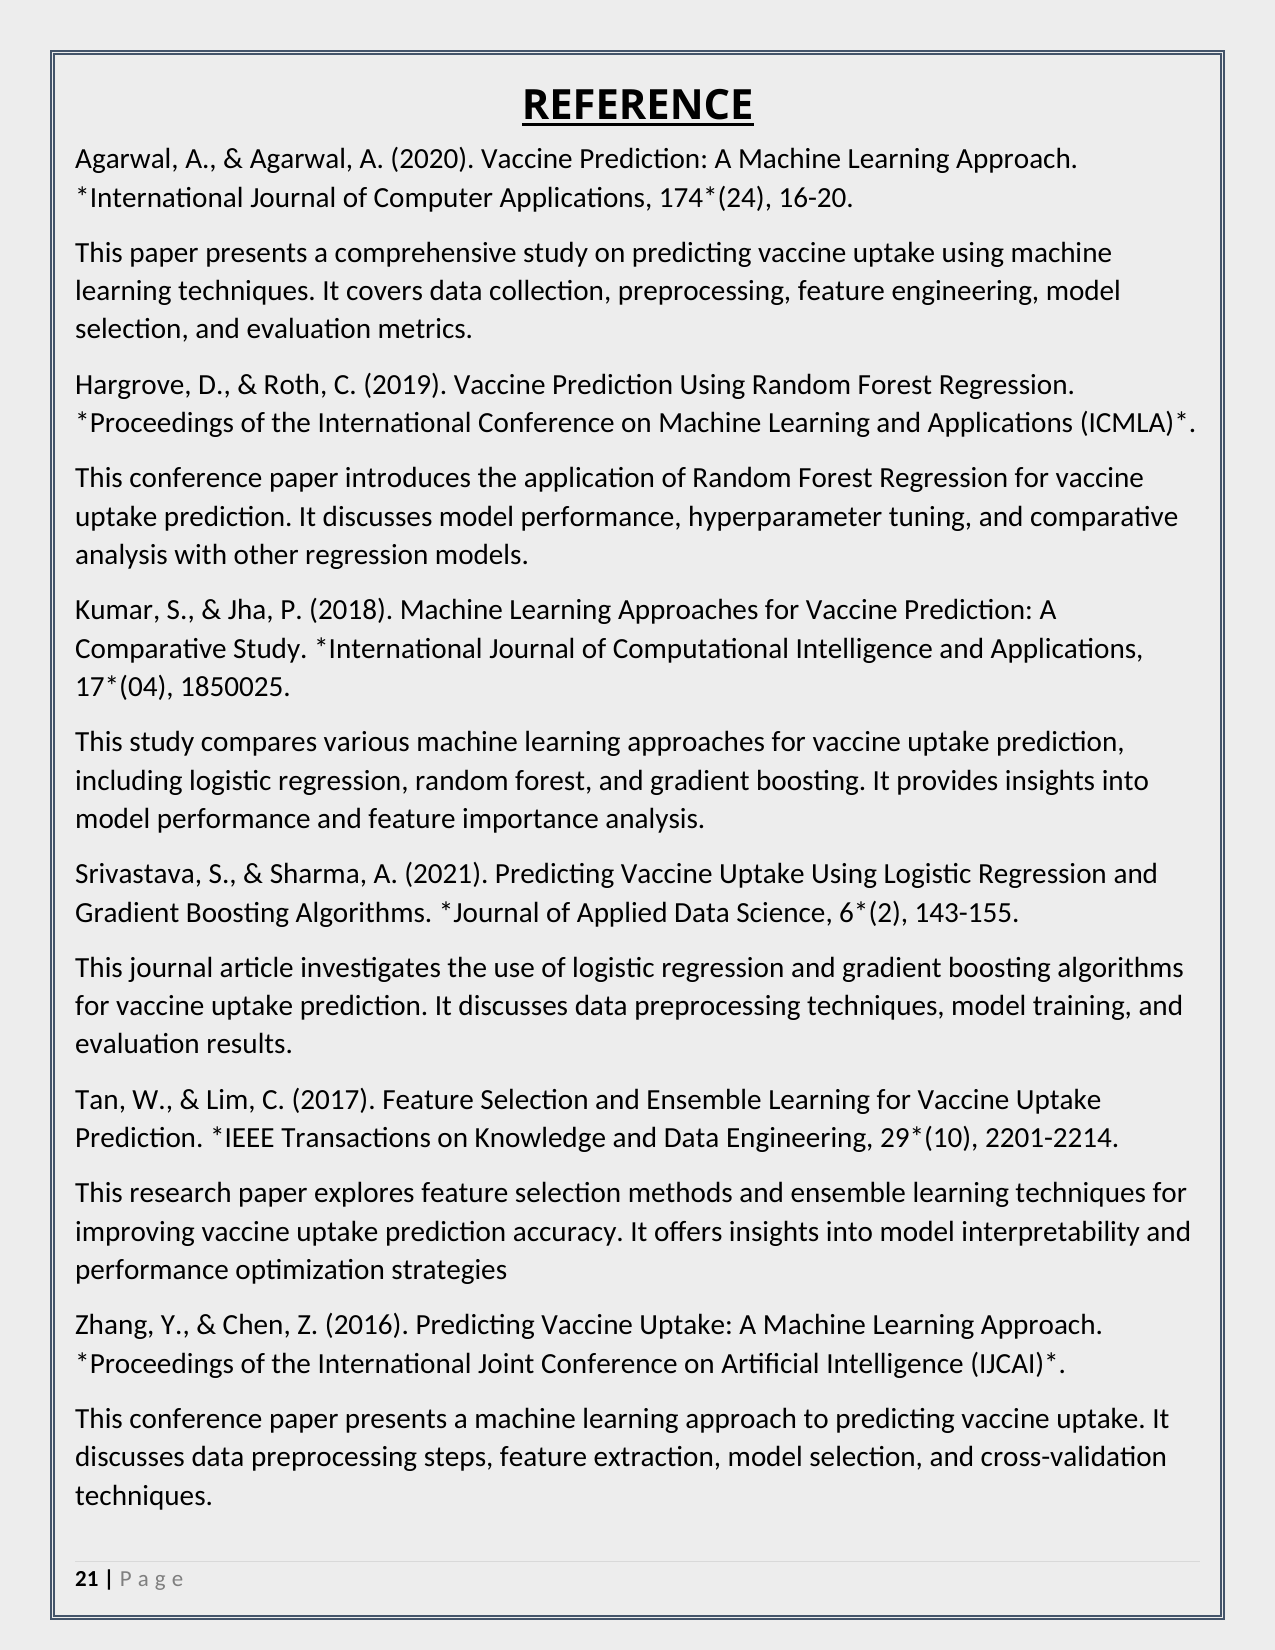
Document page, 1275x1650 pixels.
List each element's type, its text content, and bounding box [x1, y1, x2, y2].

text This journal article investigates the use of logistic regression and gradient boosting algorithms for vaccine uptake prediction. It discusses data preprocessing techniques, model training, and evaluation results. [75, 949, 1200, 1061]
text This paper presents a comprehensive study on predicting vaccine uptake using machine learning techniques. It covers data collection, preprocessing, feature engineering, model selection, and evaluation metrics. [75, 234, 1200, 346]
text This study compares various machine learning approaches for vaccine uptake prediction, including logistic regression, random forest, and gradient boosting. It provides insights into model performance and feature importance analysis. [75, 723, 1200, 836]
text This conference paper introduces the application of Random Forest Regression for vaccine uptake prediction. It discusses model performance, hyperparameter tuning, and comparative analysis with other regression models. [75, 459, 1200, 572]
text Kumar, S., & Jha, P. (2018). Machine Learning Approaches for Vaccine Prediction: A Comparative Study. *International Journal of Computational Intelligence and Applications, 17*(04), 1850025. [75, 591, 1200, 704]
text Agarwal, A., & Agarwal, A. (2020). Vaccine Prediction: A Machine Learning Approach. *International Journal of Computer Applications, 174*(24), 16-20. [75, 140, 1200, 214]
text Srivastava, S., & Sharma, A. (2021). Predicting Vaccine Uptake Using Logistic Regression and Gradient Boosting Algorithms. *Journal of Applied Data Science, 6*(2), 143-155. [75, 855, 1200, 929]
text Zhang, Y., & Chen, Z. (2016). Predicting Vaccine Uptake: A Machine Learning Approach. *Proceedings of the International Joint Conference on Artificial Intelligence (IJCAI)*. [75, 1306, 1200, 1380]
text Tan, W., & Lim, C. (2017). Feature Selection and Ensemble Learning for Vaccine Uptake Prediction. *IEEE Transactions on Knowledge and Data Engineering, 29*(10), 2201-2214. [75, 1081, 1200, 1155]
text This research paper explores feature selection methods and ensemble learning techniques for improving vaccine uptake prediction accuracy. It offers insights into model interpretability and performance optimization strategies [75, 1174, 1200, 1287]
text Hargrove, D., & Roth, C. (2019). Vaccine Prediction Using Random Forest Regression. *Proceedings of the International Conference on Machine Learning and Applications (ICMLA)*. [75, 366, 1200, 440]
text This conference paper presents a machine learning approach to predicting vaccine uptake. It discusses data preprocessing steps, feature extraction, model selection, and cross-validation techniques. [75, 1400, 1200, 1512]
text REFERENCE [75, 75, 1200, 132]
